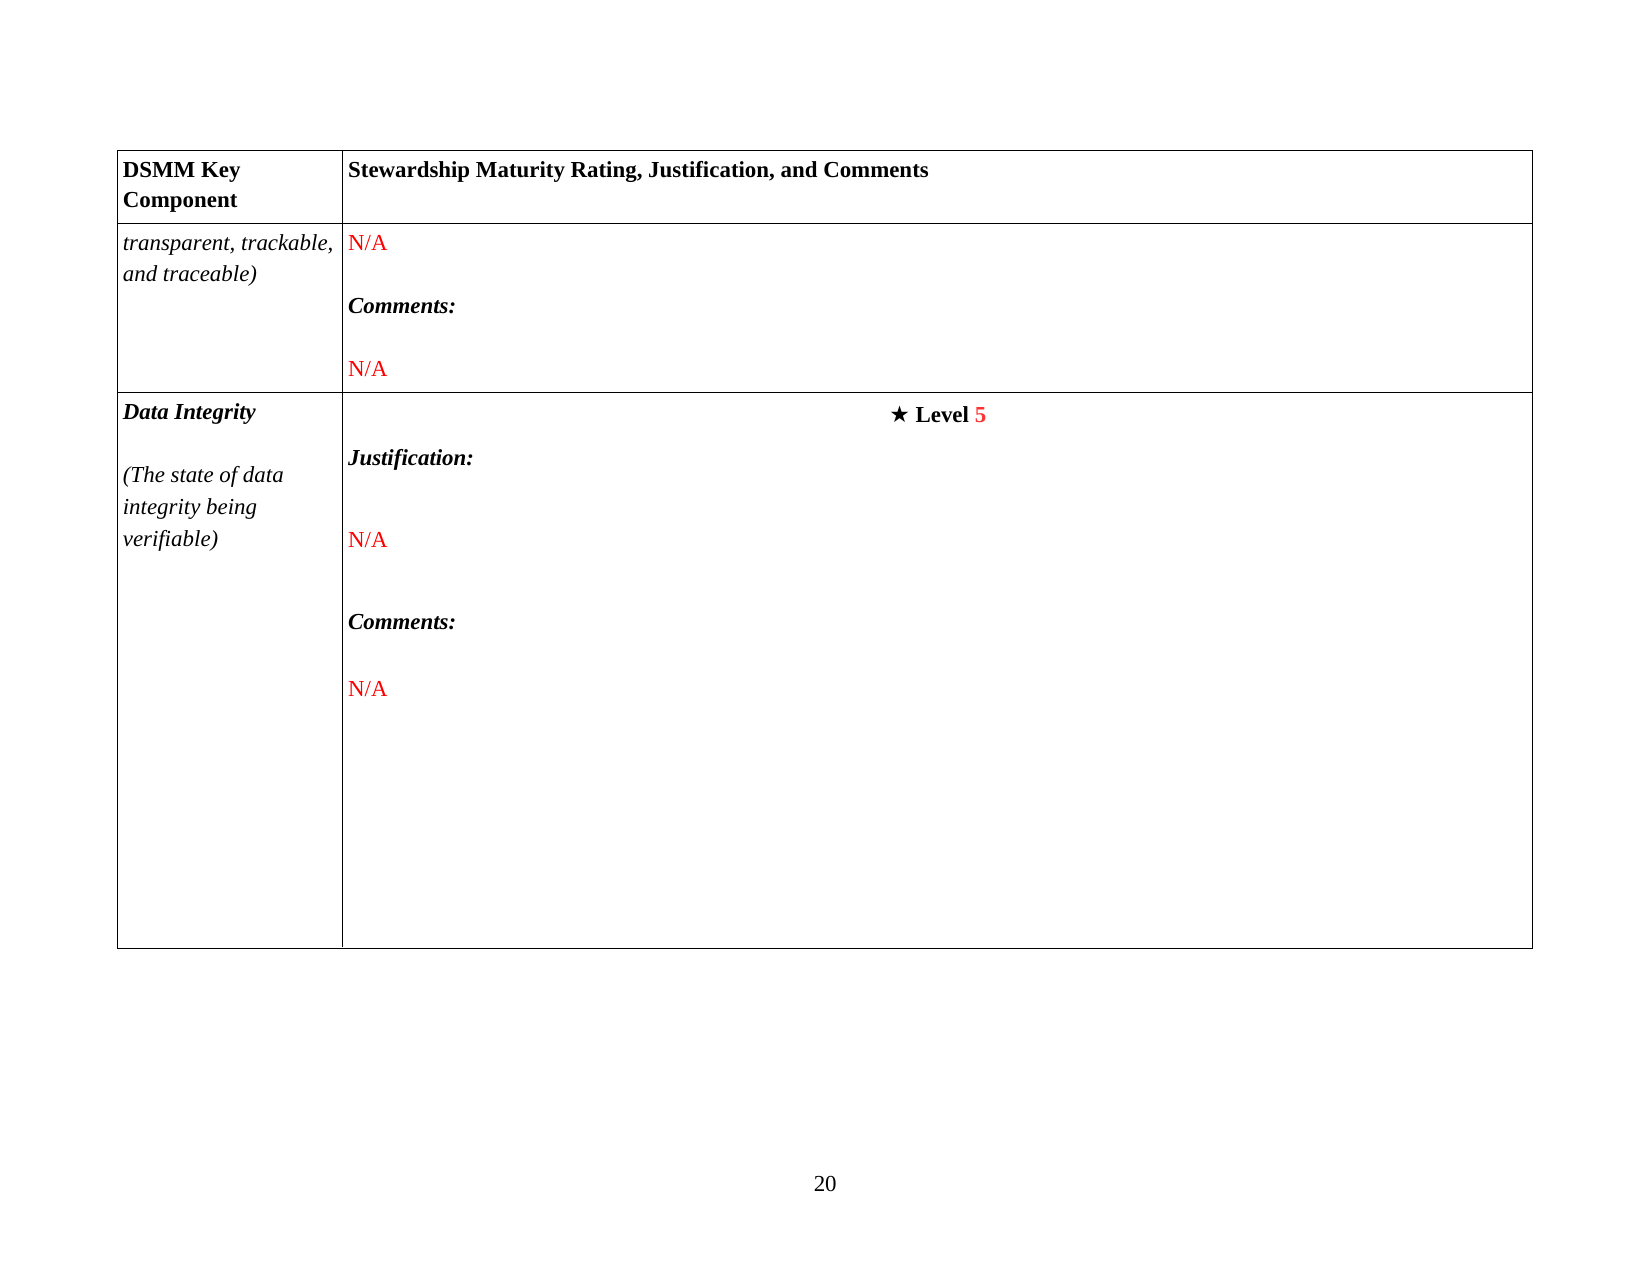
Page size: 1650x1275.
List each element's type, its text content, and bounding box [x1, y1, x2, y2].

table_cell ★ Level 5 Justification: N/A Comments: N/A [343, 393, 1532, 947]
table_cell Data Integrity (The state of data integrity being verifiable) [118, 393, 342, 947]
table_header DSMM Key Component [118, 151, 342, 222]
table_header Stewardship Maturity Rating, Justification, and Comments [343, 151, 1532, 222]
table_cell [343, 224, 1532, 392]
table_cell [118, 224, 342, 392]
